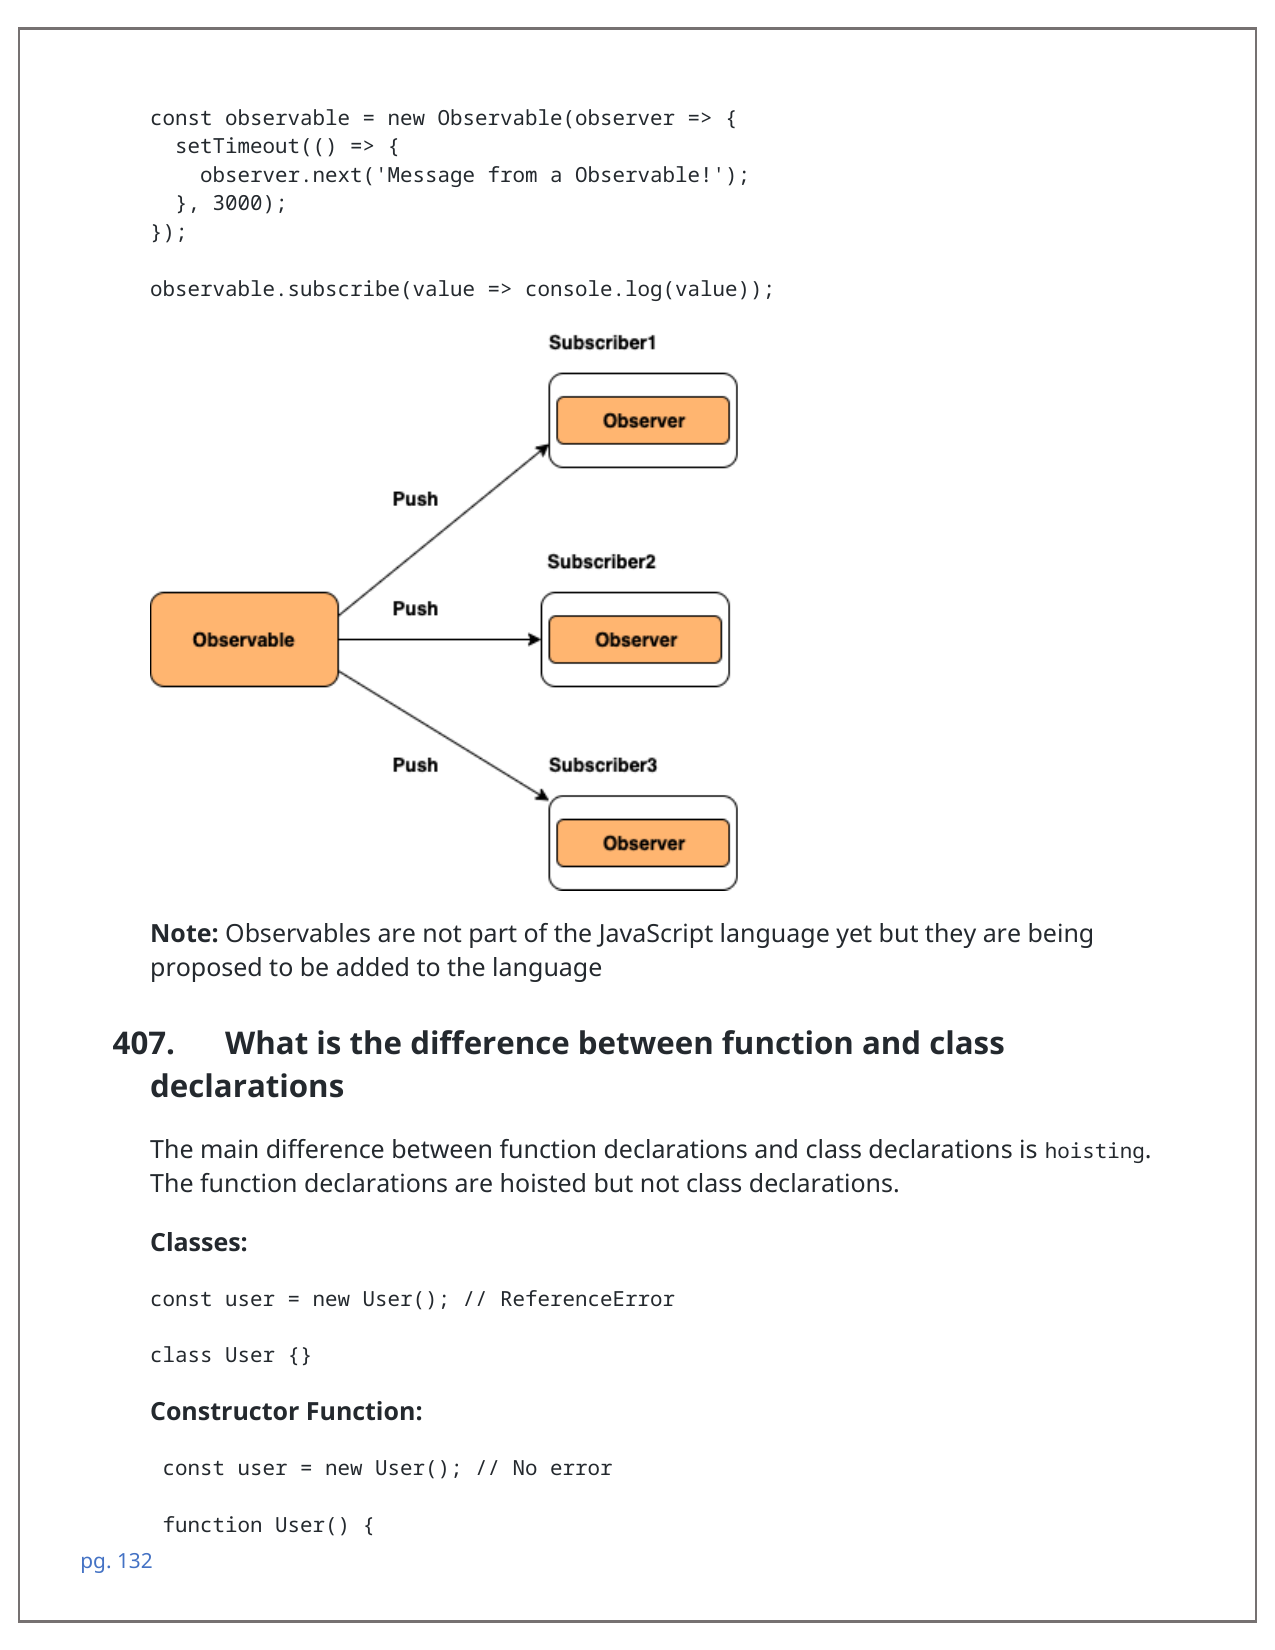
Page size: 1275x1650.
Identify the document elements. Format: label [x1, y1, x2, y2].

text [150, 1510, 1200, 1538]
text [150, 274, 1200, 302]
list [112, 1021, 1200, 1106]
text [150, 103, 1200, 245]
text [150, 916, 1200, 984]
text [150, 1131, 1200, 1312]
picture [150, 327, 738, 891]
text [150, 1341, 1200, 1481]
